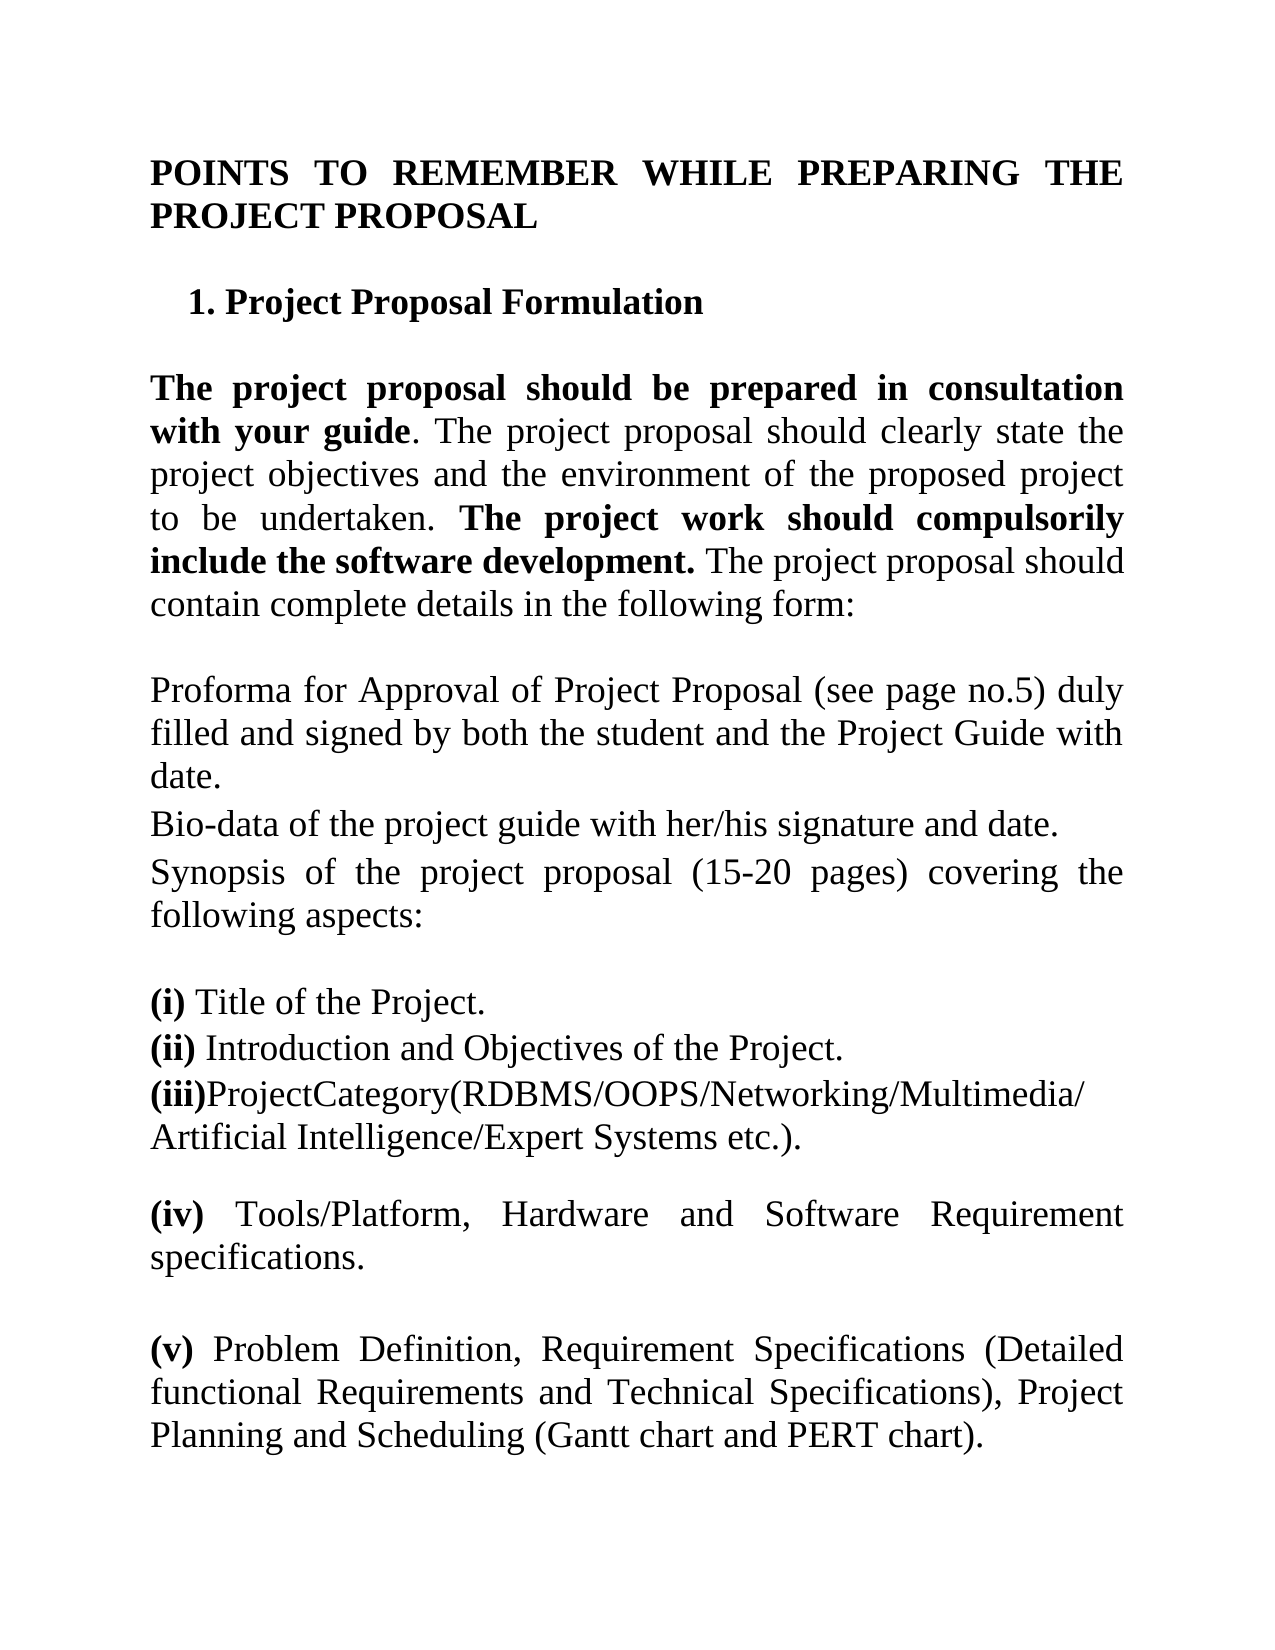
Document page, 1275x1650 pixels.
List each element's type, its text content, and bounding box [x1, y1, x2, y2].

text (ii) Introduction and Objectives of the Project. [150, 1025, 1125, 1068]
text Synopsis of the project proposal (15-20 pages) covering the following aspects: [150, 850, 1125, 936]
text The project proposal should be prepared in consultation with your guide. The project proposal should clearly state the project objectives and the environment of the proposed project to be undertaken. The project work should compulsorily include the software development. The project proposal should contain complete details in the following form: [150, 366, 1125, 624]
list Project Proposal Formulation [187, 279, 1125, 322]
text POINTS TO REMEMBER WHILE PREPARING THE PROJECT PROPOSAL [150, 150, 1125, 236]
text (i) Title of the Project. [150, 979, 1125, 1022]
text Bio-data of the project guide with her/his signature and date. [150, 802, 1125, 845]
text Proforma for Approval of Project Proposal (see page no.5) duly filled and signed by both the student and the Project Guide with date. [150, 667, 1125, 797]
text (v) Problem Definition, Requirement Specifications (Detailed functional Requirements and Technical Specifications), Project Planning and Scheduling (Gantt chart and PERT chart). [150, 1327, 1125, 1456]
text (iii)ProjectCategory(RDBMS/OOPS/Networking/Multimedia/Artificial Intelligence/Expert Systems etc.). [150, 1071, 1125, 1157]
text (iv) Tools/Platform, Hardware and Software Requirement specifications. [150, 1192, 1125, 1278]
